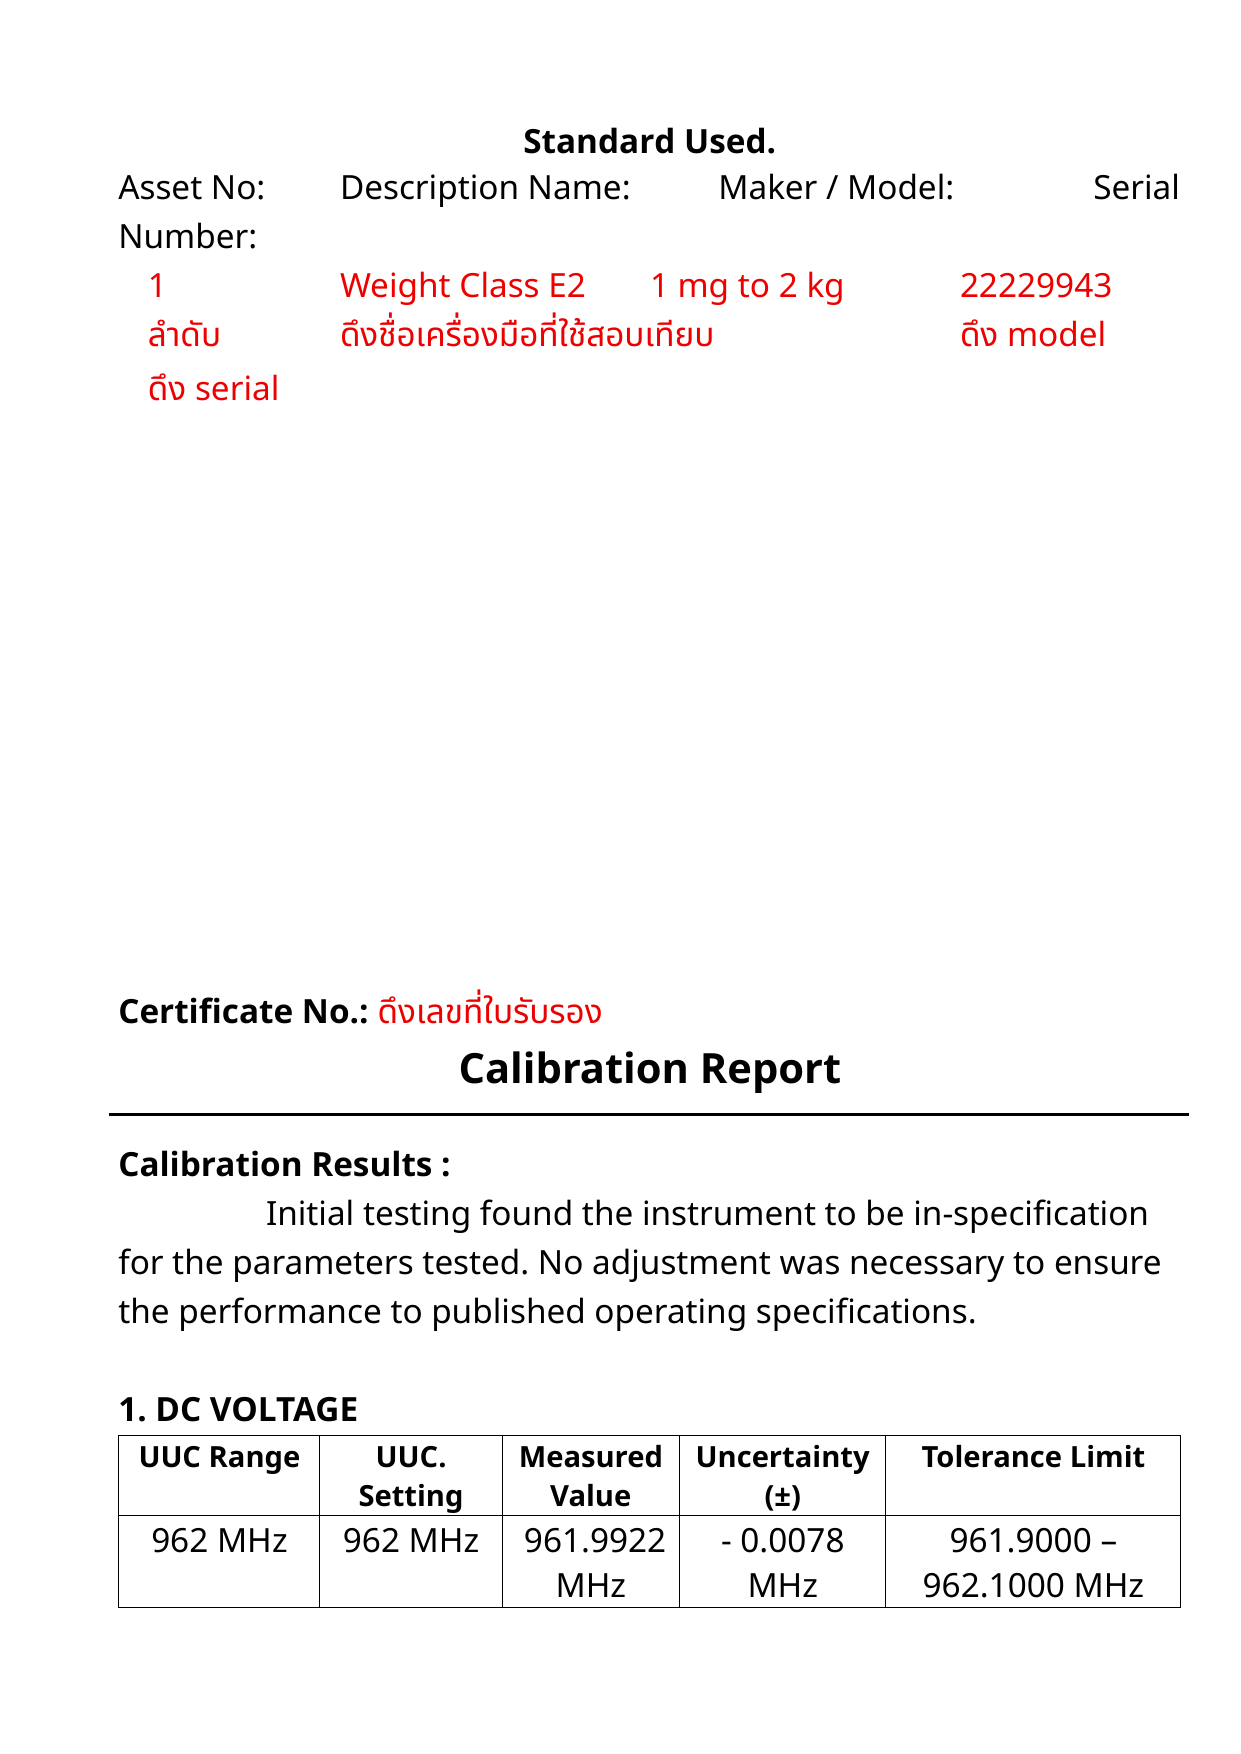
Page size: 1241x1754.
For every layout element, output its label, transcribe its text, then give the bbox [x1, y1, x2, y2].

text Certificate No.: ดึงเลขที่ใบรับรอง [118, 988, 1181, 1039]
text Asset No: Description Name: Maker / Model: Serial Number: [118, 163, 1181, 258]
text ลำดับ ดึงชื่อเครื่องมือที่ใช้สอบเทียบ ดึง model ดึง serial [118, 310, 1181, 416]
table_cell 961.9000 – 962.1000 MHz [886, 1516, 1180, 1607]
table_cell - 0.0078 MHz [680, 1516, 885, 1607]
table_header Measured Value [503, 1436, 679, 1515]
text Calibration Report [118, 1039, 1181, 1096]
table_header UUC Range [119, 1436, 319, 1515]
text 1. DC VOLTAGE [118, 1386, 1181, 1431]
table_header UUC. Setting [320, 1436, 502, 1515]
table_cell 961.9922 MHz [503, 1516, 679, 1607]
text Calibration Results : [118, 1141, 1181, 1187]
text 1 Weight Class E2 1 mg to 2 kg 22229943 [118, 261, 1181, 307]
table_header Uncertainty (±) [680, 1436, 885, 1515]
table_header Tolerance Limit [886, 1436, 1180, 1515]
text Standard Used. [118, 118, 1181, 163]
text Initial testing found the instrument to be in-specification for the parameters tested. No adjustment was necessary to ensure the performance to published operating specifications. [118, 1190, 1181, 1333]
table_cell 962 MHz [320, 1516, 502, 1607]
table_cell 962 MHz [119, 1516, 319, 1607]
